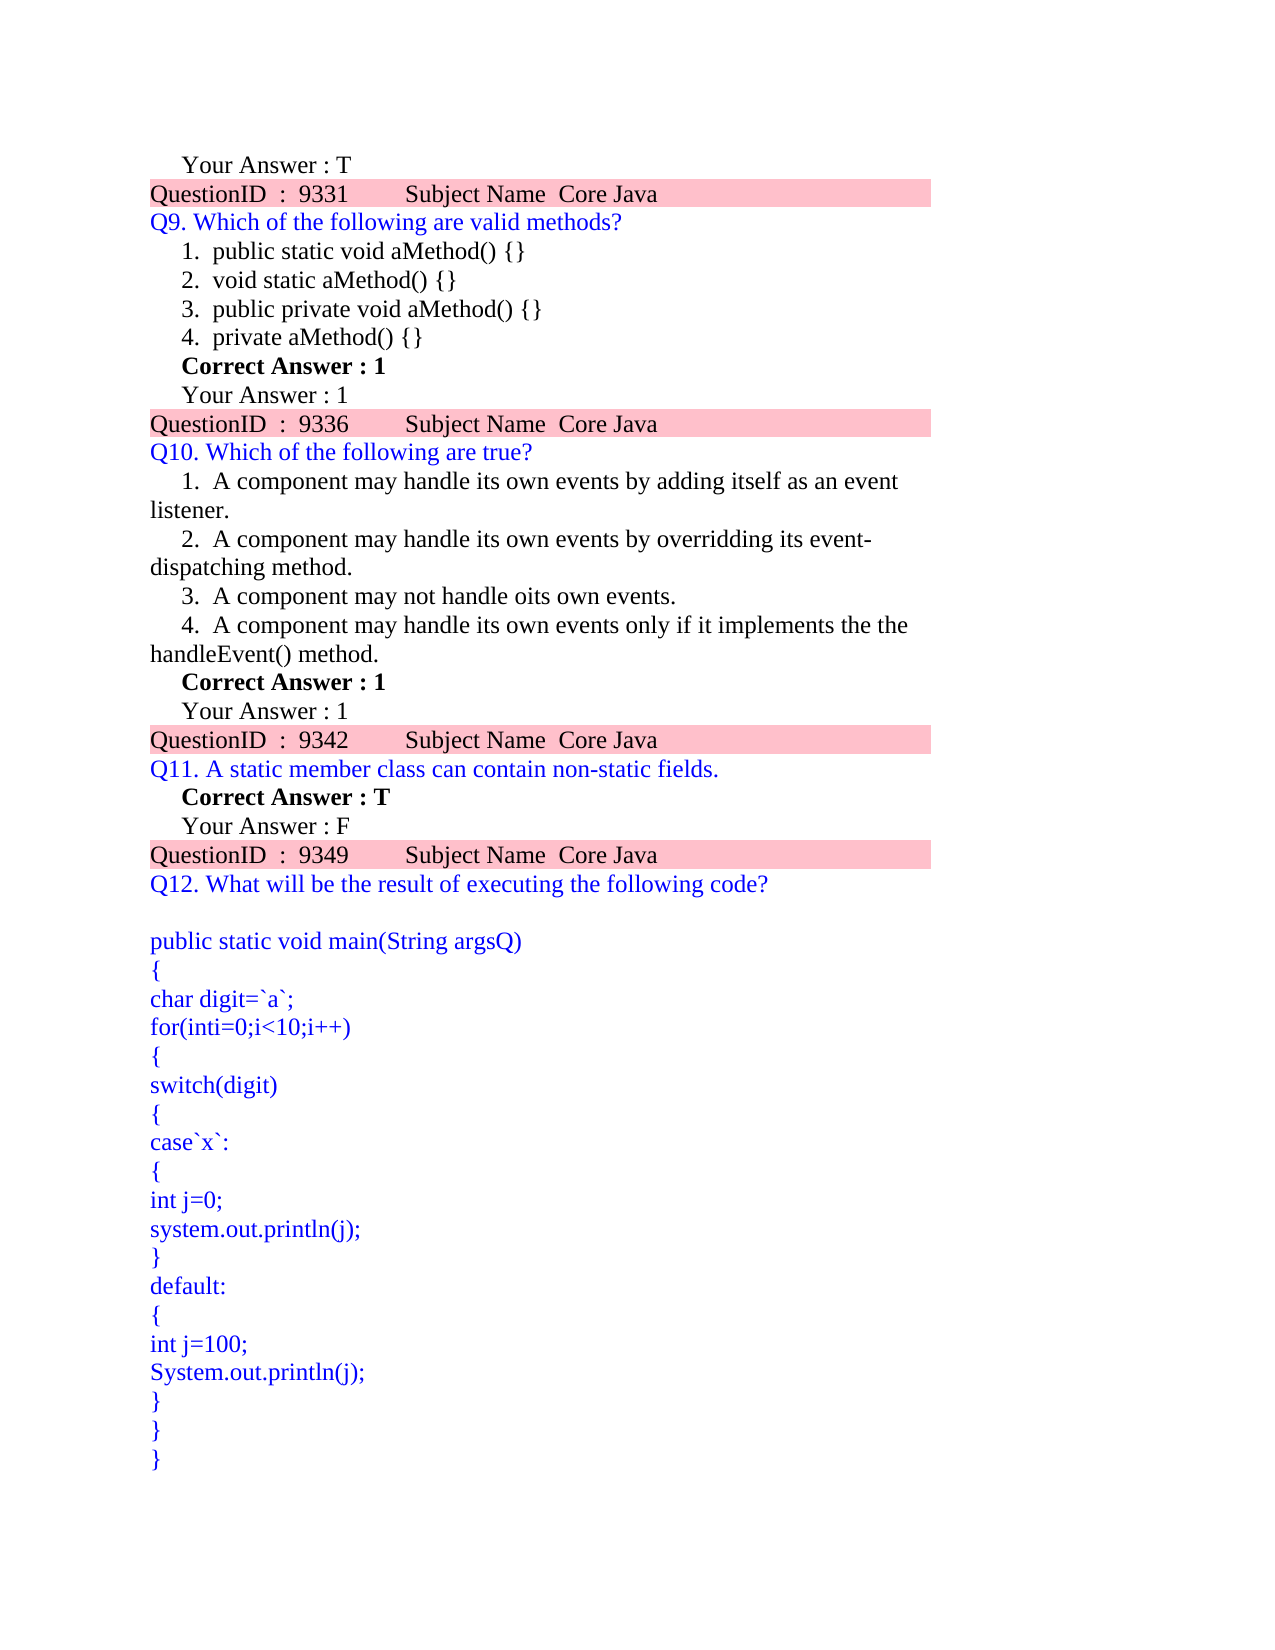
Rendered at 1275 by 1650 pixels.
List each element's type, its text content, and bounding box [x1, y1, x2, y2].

table_cell Your Answer : 1 [150, 696, 931, 725]
table_cell Q9. Which of the following are valid methods? [150, 208, 931, 236]
table_cell 3. A component may not handle oits own events. [150, 581, 931, 610]
table_cell Correct Answer : 1 [150, 668, 931, 696]
table_cell Correct Answer : T [150, 783, 931, 811]
table_cell Q11. A static member class can contain non-static fields. [150, 754, 931, 782]
table_cell 1. public static void aMethod() {} [150, 236, 931, 265]
table_cell QuestionID : 9331 Subject Name Core Java [150, 179, 931, 207]
table_cell QuestionID : 9342 Subject Name Core Java [150, 725, 931, 754]
table_cell 4. A component may handle its own events only if it implements the the handleEvent() method. [150, 610, 931, 667]
table_cell QuestionID : 9336 Subject Name Core Java [150, 409, 931, 437]
table_cell 2. A component may handle its own events by overridding its event-dispatching method. [150, 524, 931, 581]
table_cell Your Answer : 1 [150, 380, 931, 409]
table_cell QuestionID : 9349 Subject Name Core Java [150, 840, 931, 869]
table_cell Your Answer : T [150, 150, 931, 179]
table_cell Q10. Which of the following are true? [150, 438, 931, 466]
table_cell 2. void static aMethod() {} [150, 265, 931, 294]
table_cell Your Answer : F [150, 811, 931, 840]
table_cell 4. private aMethod() {} [150, 323, 931, 351]
table_cell Correct Answer : 1 [150, 351, 931, 380]
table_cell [150, 869, 931, 1472]
table_cell 3. public private void aMethod() {} [150, 294, 931, 322]
table_cell 1. A component may handle its own events by adding itself as an event listener. [150, 466, 931, 524]
